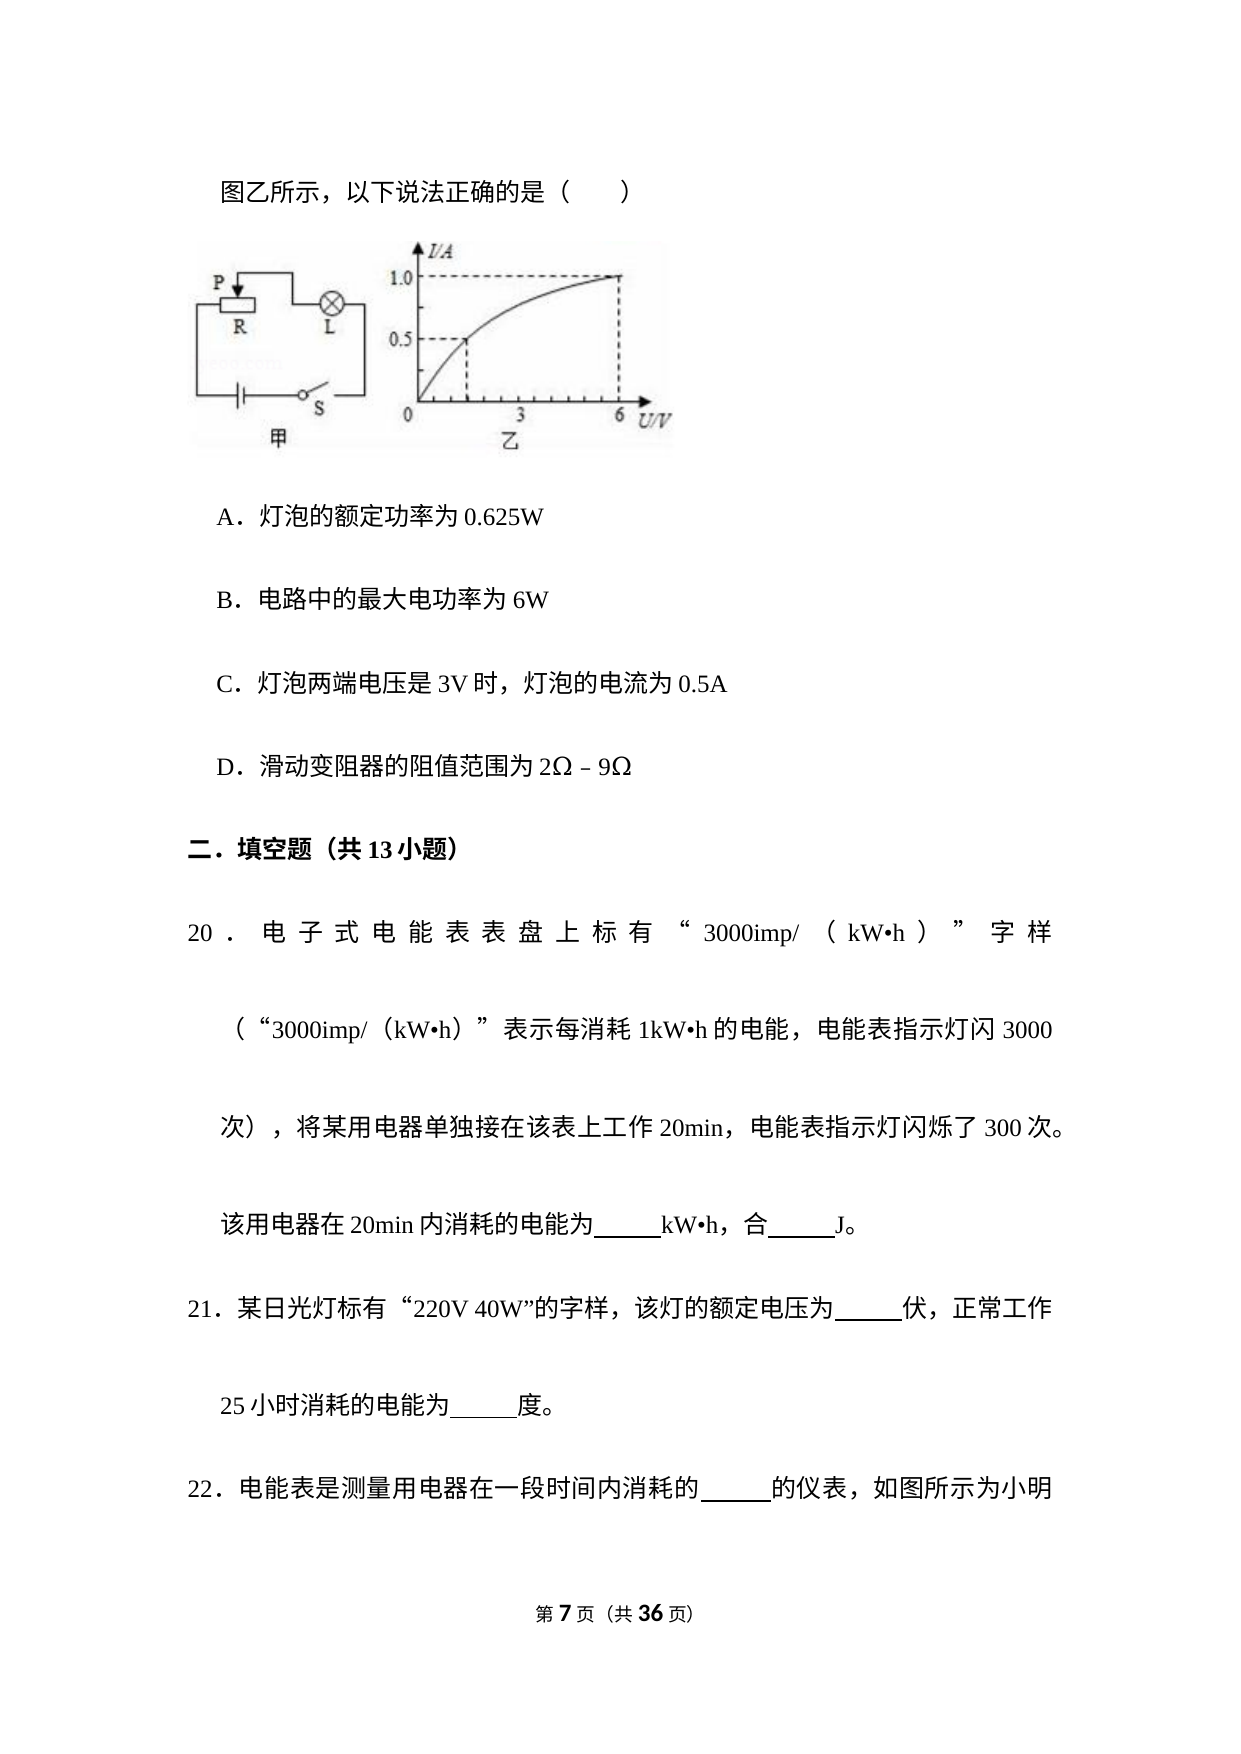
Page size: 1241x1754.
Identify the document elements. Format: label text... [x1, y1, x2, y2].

text 21．某日光灯标有“220V 40W”的字样，该灯的额定电压为 伏，正常工作25小时消耗的电能为 度。 [187, 1274, 1053, 1436]
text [187, 158, 1053, 223]
text C．灯泡两端电压是3V时，灯泡的电流为0.5A [187, 649, 1053, 714]
text A．灯泡的额定功率为0.625W [187, 482, 1053, 547]
text D．滑动变阻器的阻值范围为2Ω﹣9Ω [187, 732, 1053, 797]
text B．电路中的最大电功率为6W [187, 566, 1053, 631]
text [187, 1454, 1053, 1519]
text 二．填空题（共13小题） [187, 815, 1053, 880]
text 20．电子式电能表表盘上标有“3000imp/（kW•h）”字样（“3000imp/（kW•h）”表示每消耗1kW•h的电能，电能表指示灯闪3000次），将某用电器单独接在该表上工作20min，电能表指示灯闪烁了300次。该用电器在20min内消耗的电能为 kW•h，合 J。 [187, 898, 1053, 1256]
